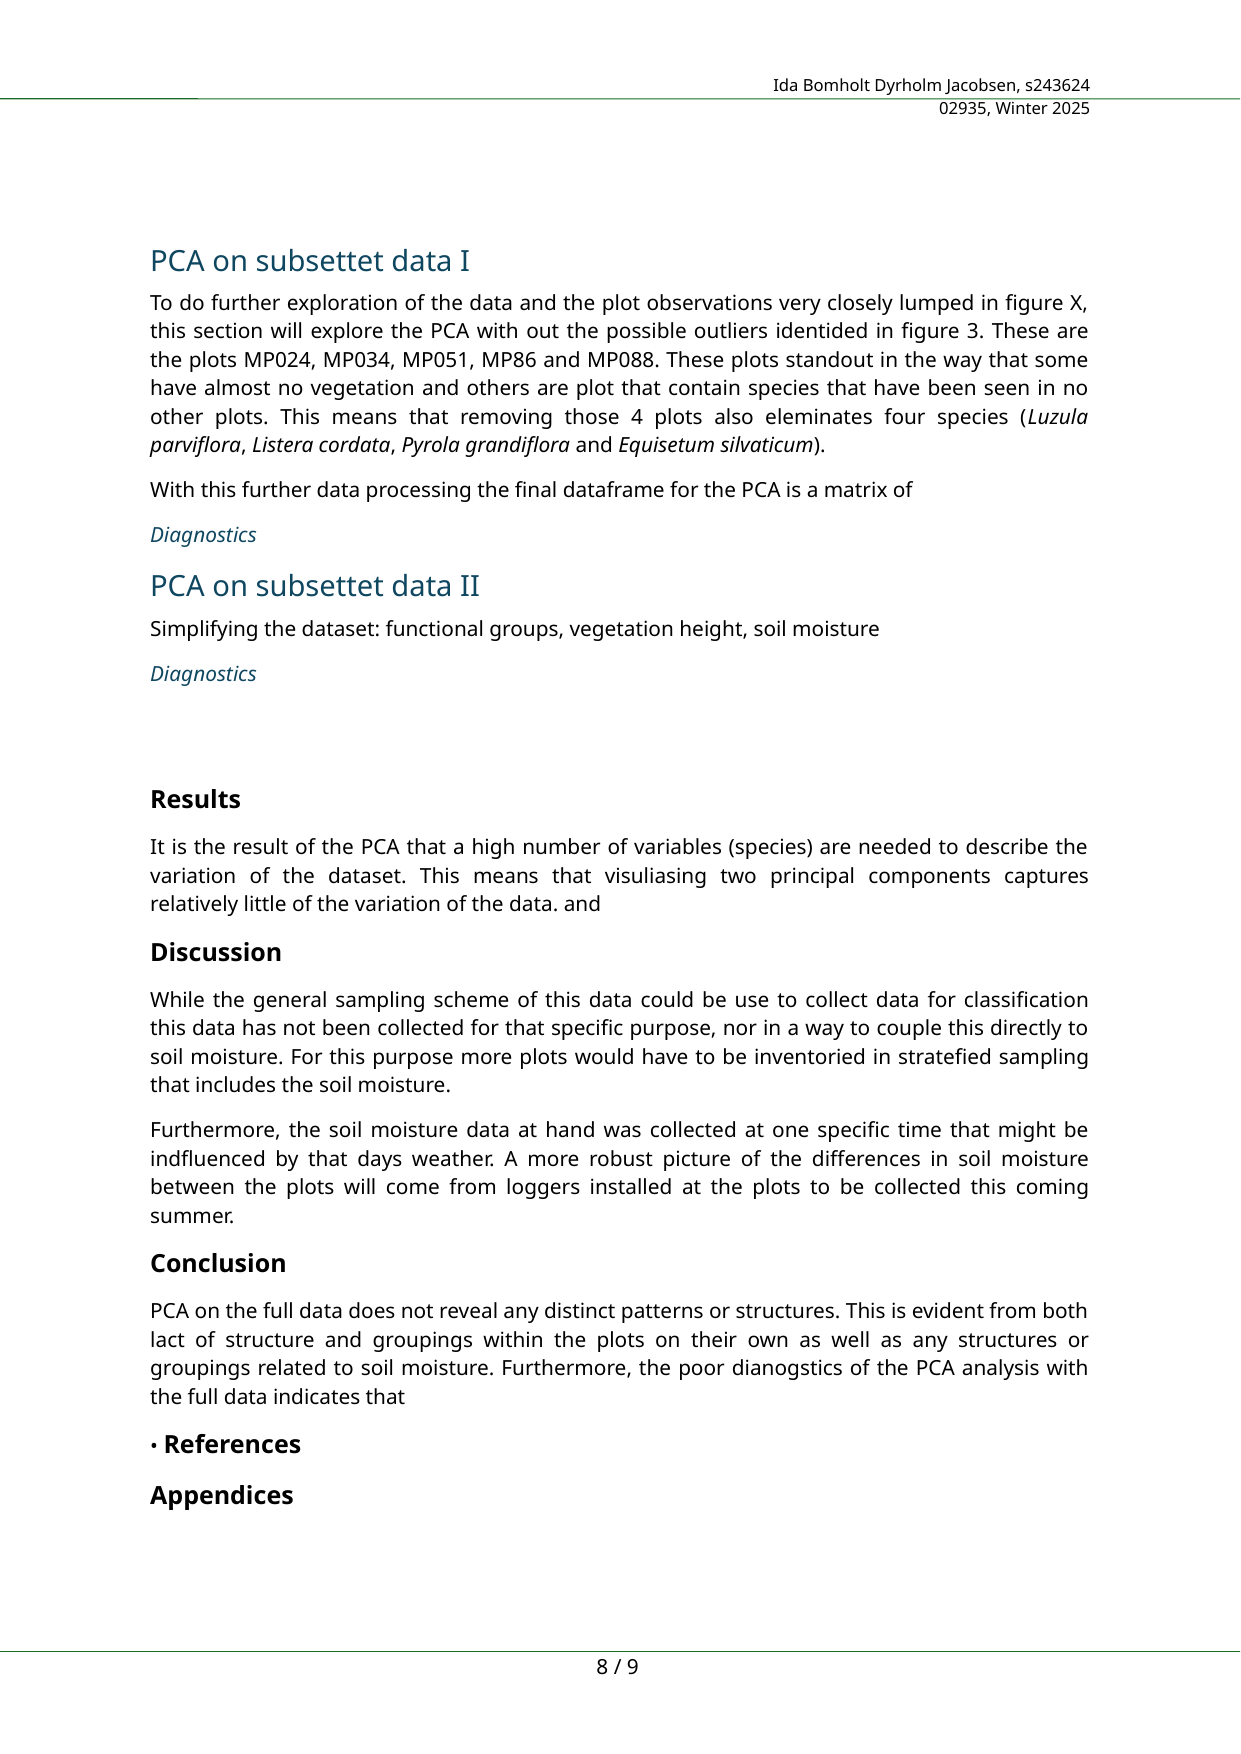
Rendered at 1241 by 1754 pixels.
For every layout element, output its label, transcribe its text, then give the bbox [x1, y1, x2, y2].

subtitle Appendices [150, 1478, 1090, 1512]
subtitle PCA on subsettet data II [150, 566, 1090, 605]
text Furthermore, the soil moisture data at hand was collected at one specific time that might be indfluenced by that days weather. A more robust picture of the differences in soil moisture between the plots will come from loggers installed at the plots to be collected this coming summer. [150, 1116, 1090, 1229]
text While the general sampling scheme of this data could be use to collect data for classification this data has not been collected for that specific purpose, nor in a way to couple this directly to soil moisture. For this purpose more plots would have to be inventoried in stratefied sampling that includes the soil moisture. [150, 985, 1090, 1099]
text With this further data processing the final dataframe for the PCA is a matrix of [150, 476, 1090, 504]
subtitle Diagnostics [150, 659, 1090, 687]
text It is the result of the PCA that a high number of variables (species) are needed to describe the variation of the dataset. This means that visuliasing two principal components captures relatively little of the variation of the data. and [150, 832, 1090, 918]
subtitle Conclusion [150, 1246, 1090, 1280]
subtitle Discussion [150, 934, 1090, 968]
subtitle Diagnostics [150, 521, 1090, 549]
text To do further exploration of the data and the plot observations very closely lumped in figure X, this section will explore the PCA with out the possible outliers identided in figure 3. These are the plots MP024, MP034, MP051, MP86 and MP088. These plots standout in the way that some have almost no vegetation and others are plot that contain species that have been seen in no other plots. This means that removing those 4 plots also eleminates four species (Luzula parviflora, Listera cordata, Pyrola grandiflora and Equisetum silvaticum). [150, 288, 1090, 459]
subtitle PCA on subsettet data I [150, 240, 1090, 280]
text • References [150, 1427, 1090, 1461]
text Simplifying the dataset: functional groups, vegetation height, soil moisture [150, 614, 1090, 642]
subtitle Results [150, 782, 1090, 816]
text PCA on the full data does not reveal any distinct patterns or structures. This is evident from both lact of structure and groupings within the plots on their own as well as any structures or groupings related to soil moisture. Furthermore, the poor dianogstics of the PCA analysis with the full data indicates that [150, 1297, 1090, 1410]
